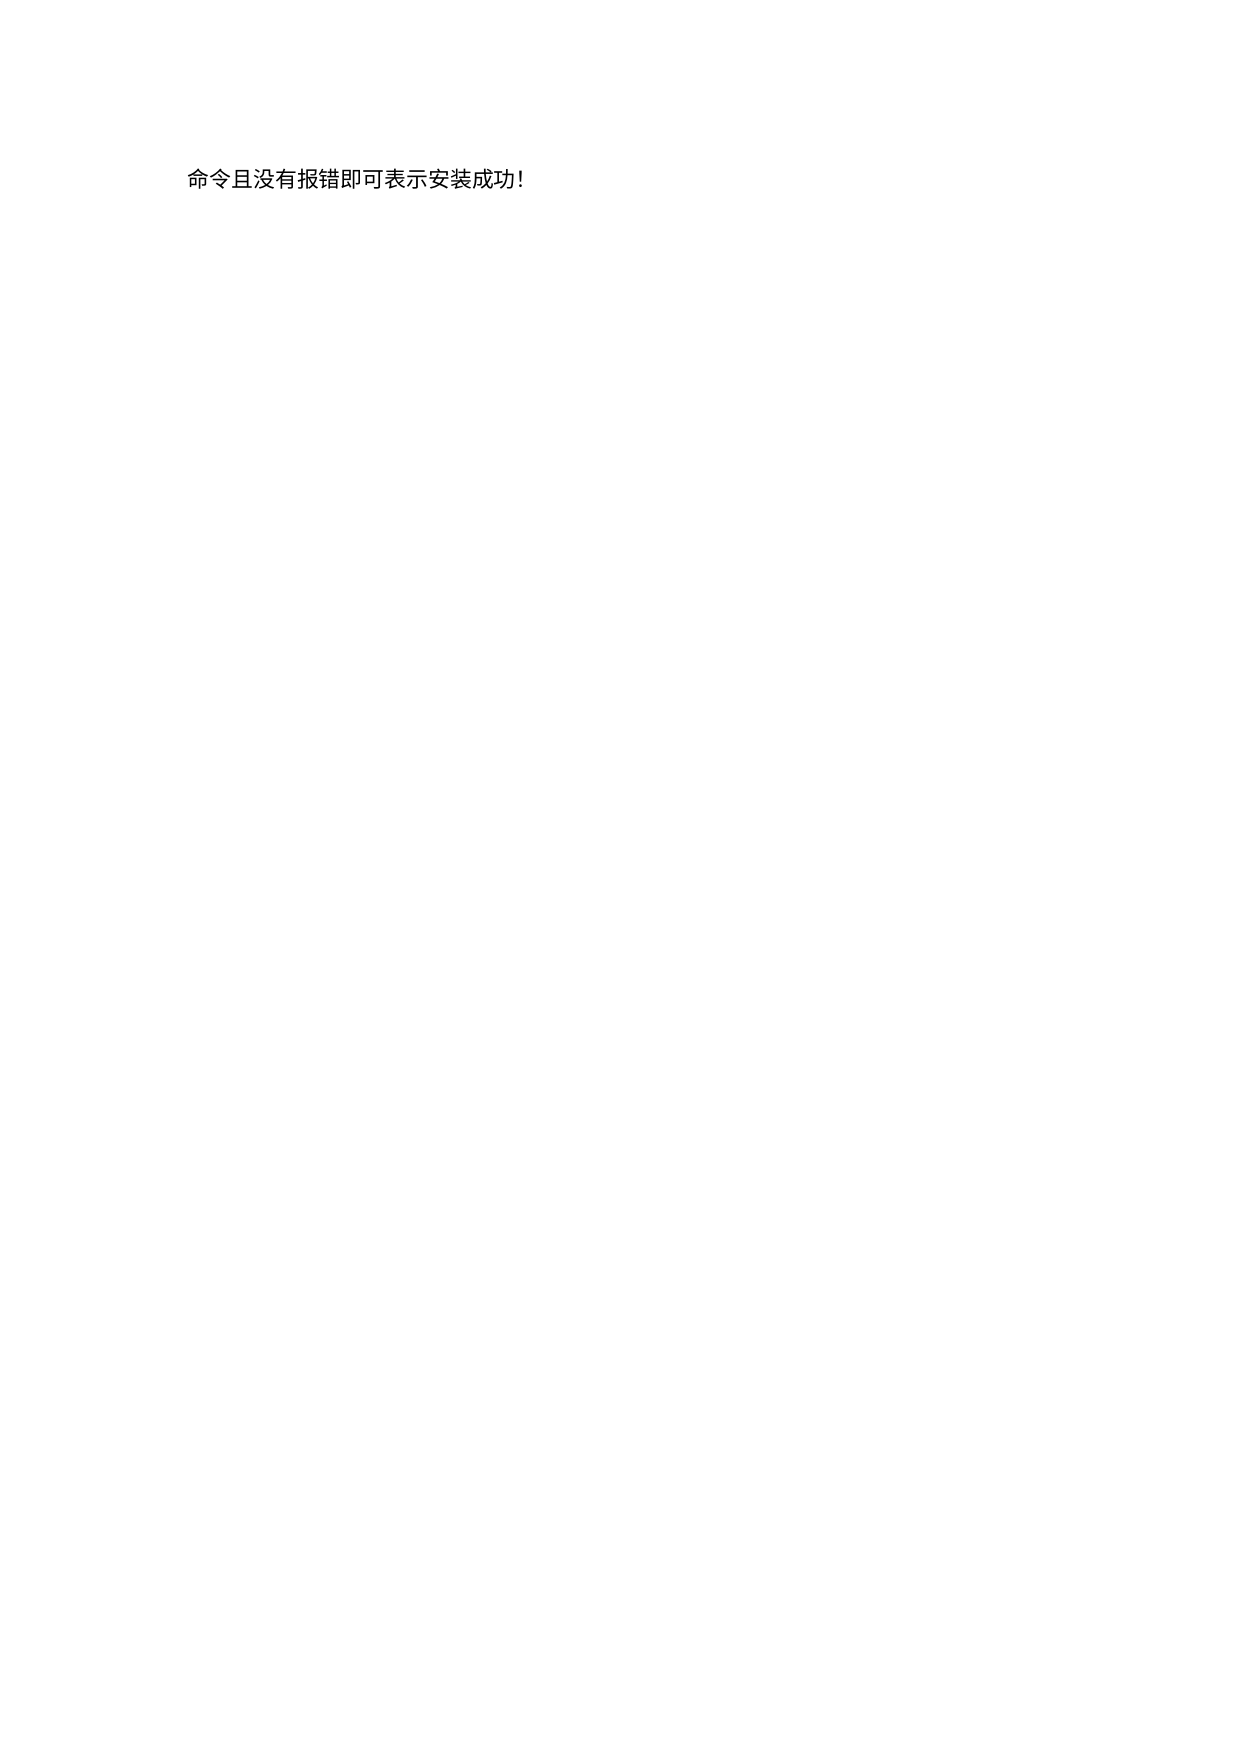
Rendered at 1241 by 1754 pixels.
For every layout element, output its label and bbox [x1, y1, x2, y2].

list [187, 162, 1053, 194]
